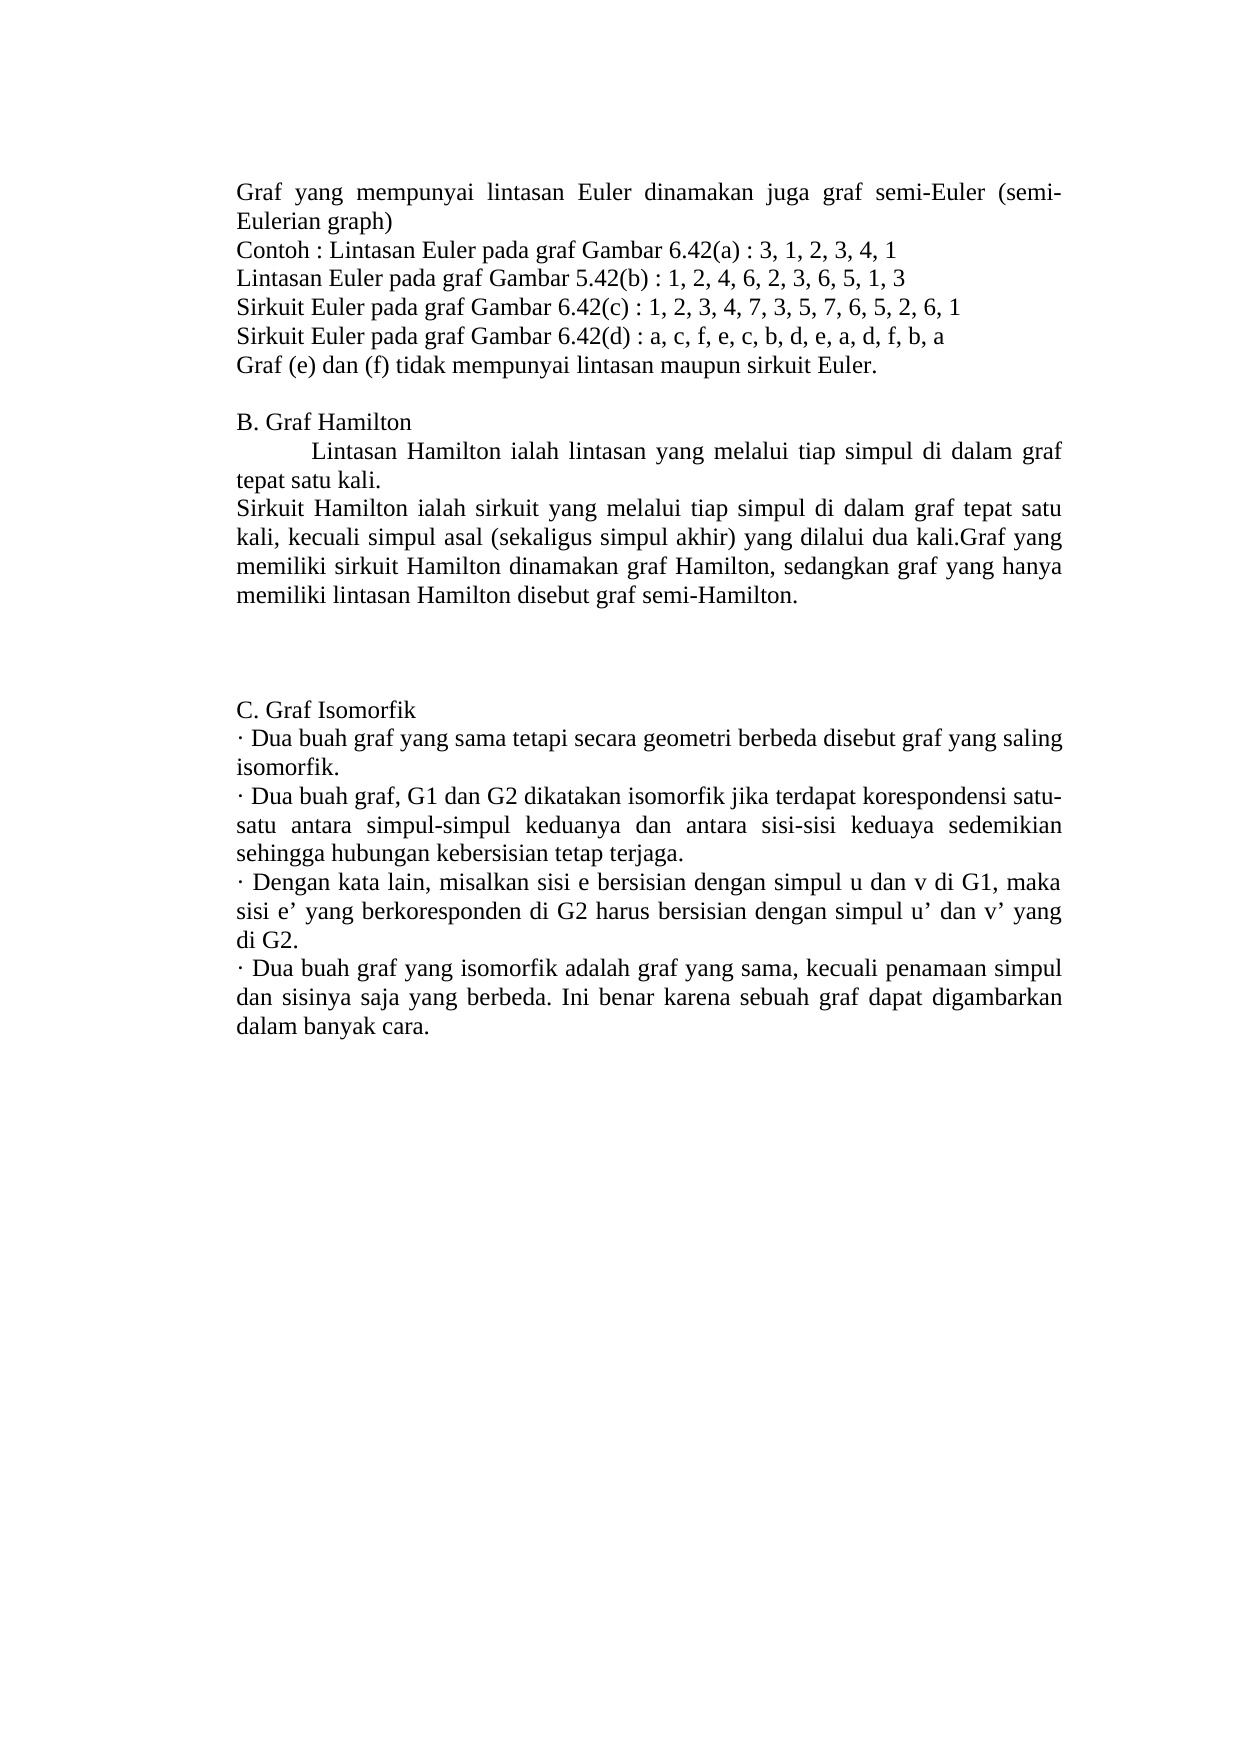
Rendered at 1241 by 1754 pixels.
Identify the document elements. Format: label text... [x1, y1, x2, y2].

text Sirkuit Euler pada graf Gambar 6.42(c) : 1, 2, 3, 4, 7, 3, 5, 7, 6, 5, 2, 6, 1 [236, 292, 1063, 321]
text Lintasan Euler pada graf Gambar 5.42(b) : 1, 2, 4, 6, 2, 3, 6, 5, 1, 3 [236, 263, 1063, 292]
text Contoh : Lintasan Euler pada graf Gambar 6.42(a) : 3, 1, 2, 3, 4, 1 [236, 235, 1063, 263]
text Sirkuit Euler pada graf Gambar 6.42(d) : a, c, f, e, c, b, d, e, a, d, f, b, a [236, 321, 1063, 350]
text Sirkuit Hamilton ialah sirkuit yang melalui tiap simpul di dalam graf tepat satu kali, kecuali simpul asal (sekaligus simpul akhir) yang dilalui dua kali.Graf yang memiliki sirkuit Hamilton dinamakan graf Hamilton, sedangkan graf yang hanya memiliki lintasan Hamilton disebut graf semi-Hamilton. [236, 493, 1063, 608]
text Graf yang mempunyai lintasan Euler dinamakan juga graf semi-Euler (semi-Eulerian graph) [236, 177, 1063, 235]
text C. Graf Isomorfik [236, 695, 1063, 723]
text B. Graf Hamilton [236, 407, 1063, 436]
text · Dua buah graf, G1 dan G2 dikatakan isomorfik jika terdapat korespondensi satu-satu antara simpul-simpul keduanya dan antara sisi-sisi keduaya sedemikian sehingga hubungan kebersisian tetap terjaga. [236, 781, 1063, 867]
text Graf (e) dan (f) tidak mempunyai lintasan maupun sirkuit Euler. [236, 350, 1063, 378]
text Lintasan Hamilton ialah lintasan yang melalui tiap simpul di dalam graf tepat satu kali. [236, 436, 1063, 493]
text · Dengan kata lain, misalkan sisi e bersisian dengan simpul u dan v di G1, maka sisi e’ yang berkoresponden di G2 harus bersisian dengan simpul u’ dan v’ yang di G2. [236, 867, 1063, 953]
text · Dua buah graf yang sama tetapi secara geometri berbeda disebut graf yang saling isomorfik. [236, 723, 1063, 781]
text · Dua buah graf yang isomorfik adalah graf yang sama, kecuali penamaan simpul dan sisinya saja yang berbeda. Ini benar karena sebuah graf dapat digambarkan dalam banyak cara. [236, 953, 1063, 1040]
